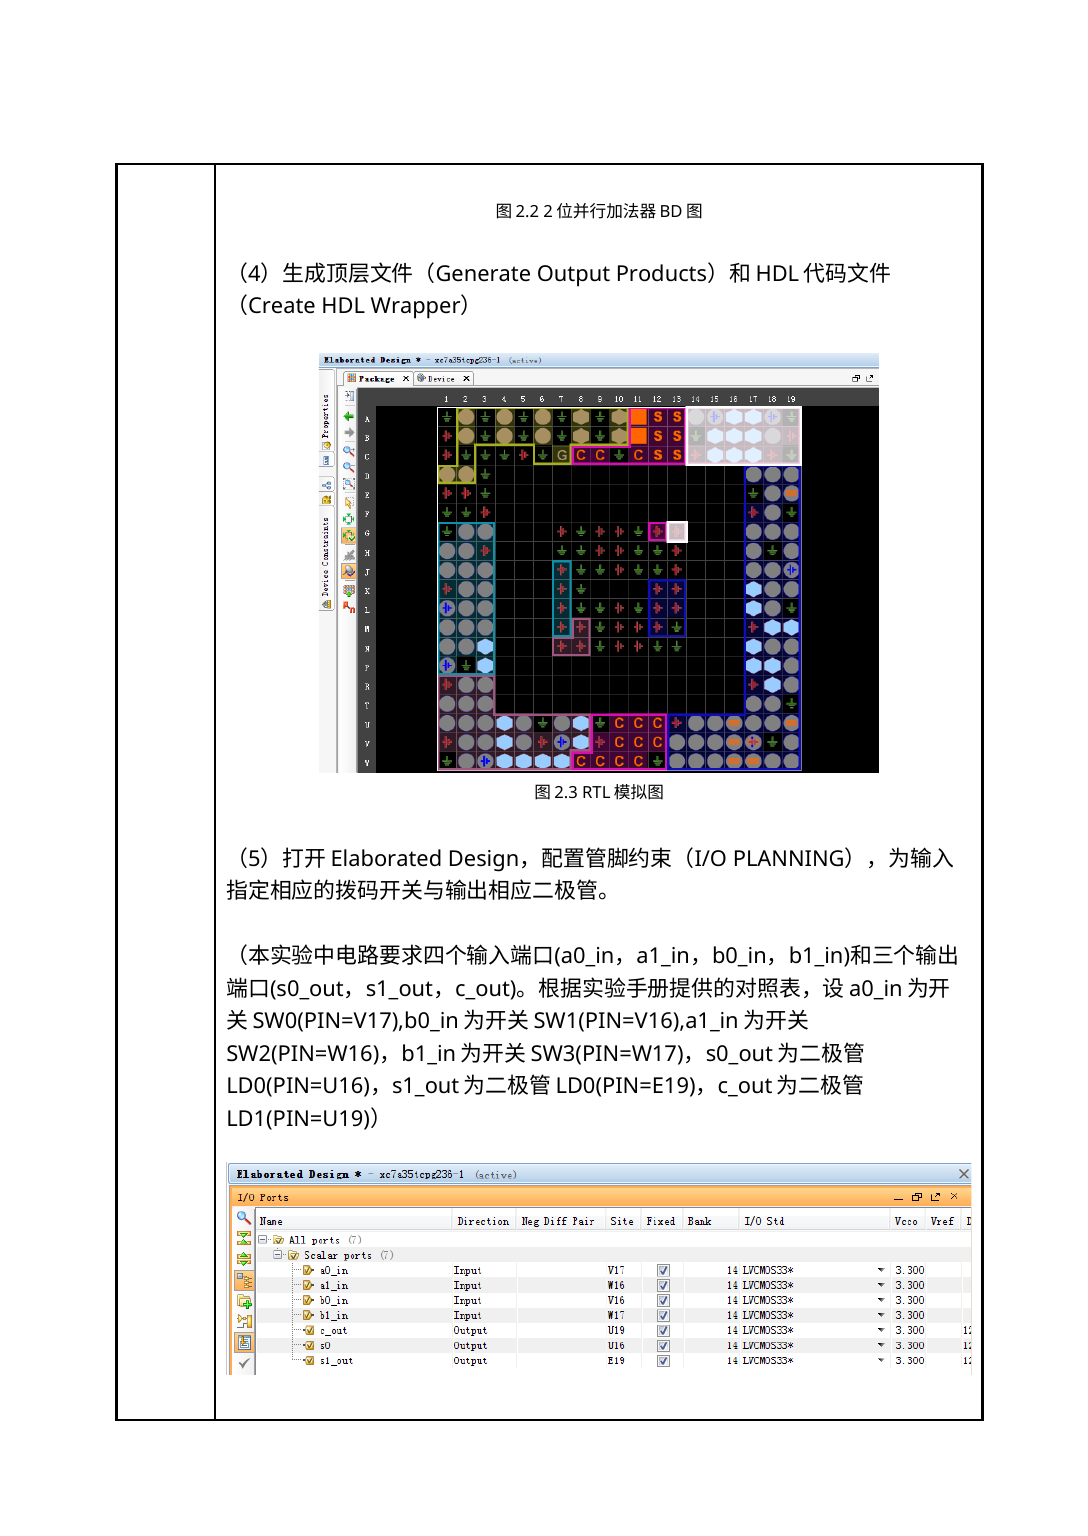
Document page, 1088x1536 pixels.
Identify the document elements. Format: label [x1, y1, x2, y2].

picture [226, 1162, 972, 1375]
picture [318, 353, 879, 773]
table_cell [118, 165, 214, 1419]
table_cell [216, 165, 981, 1419]
